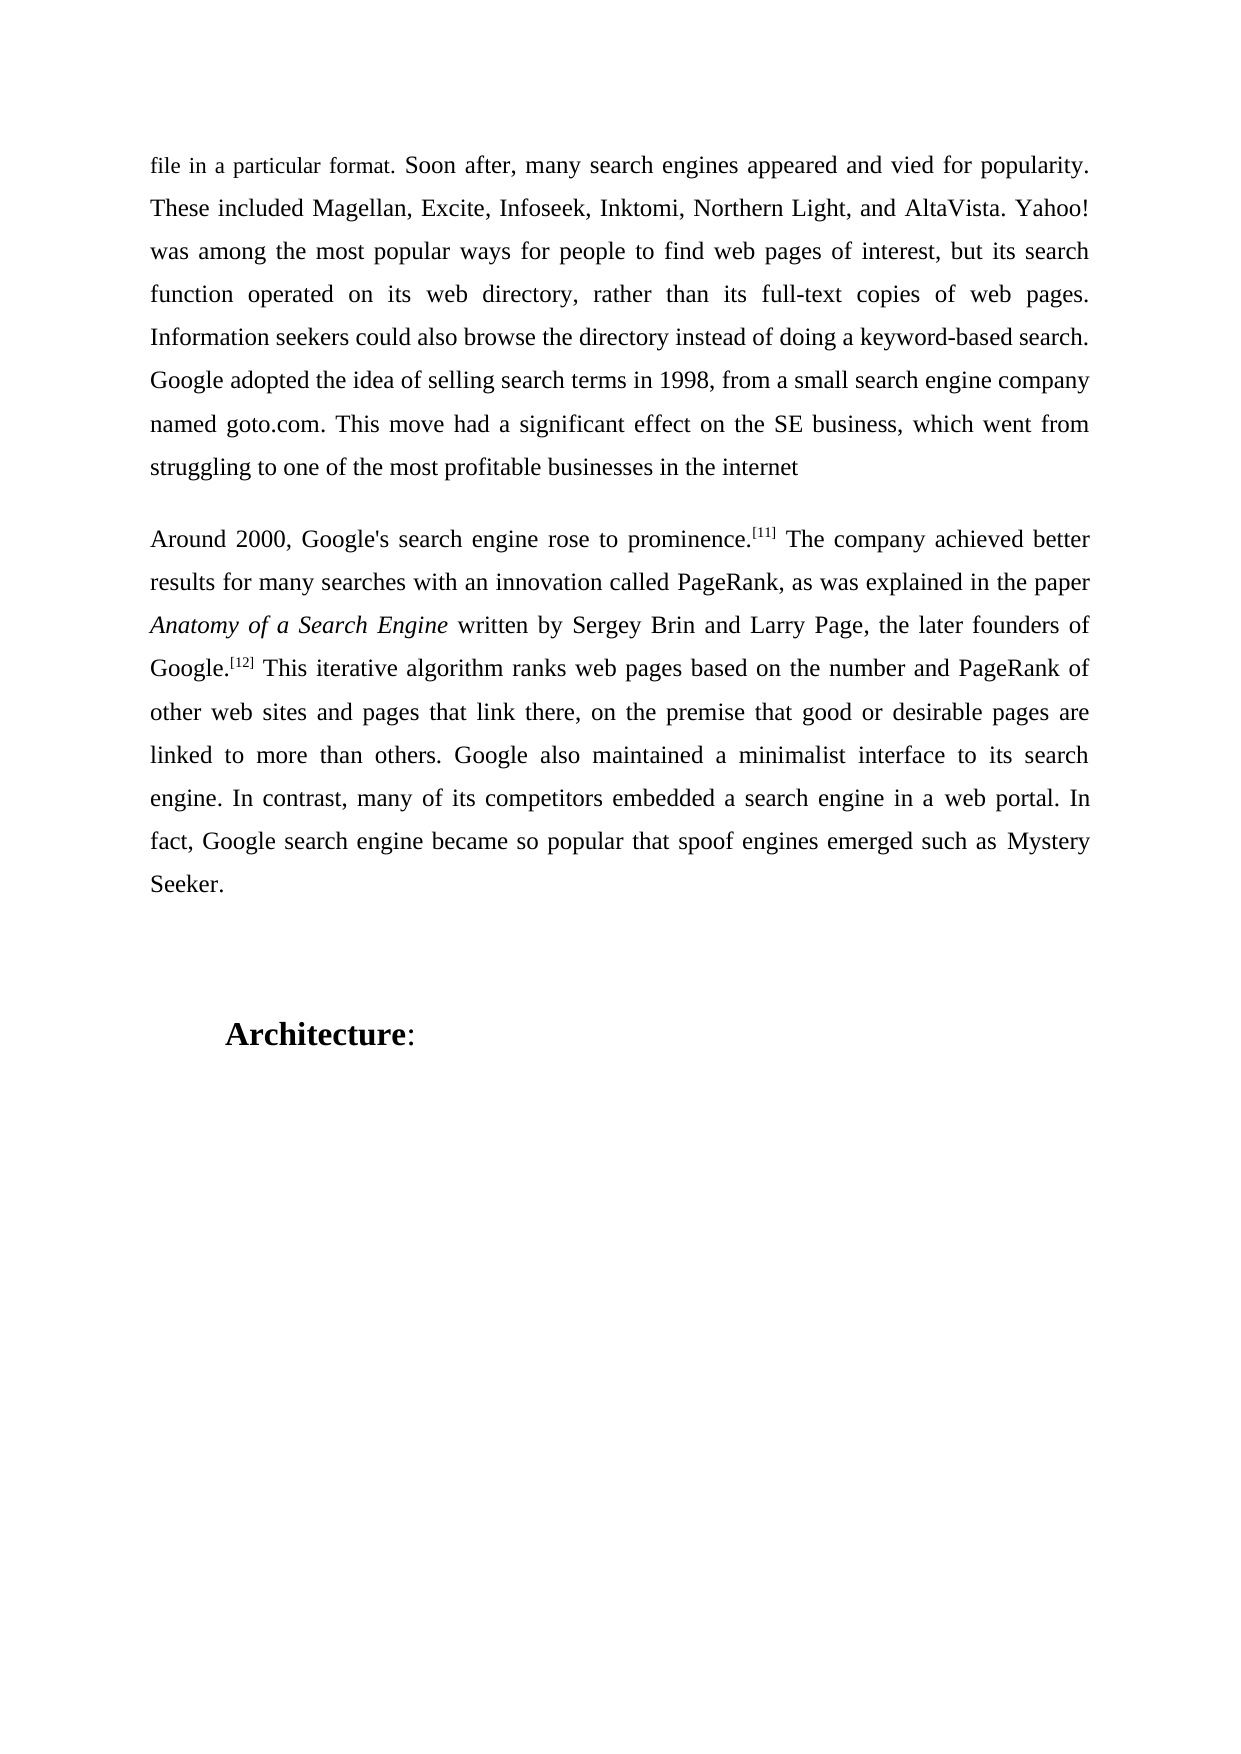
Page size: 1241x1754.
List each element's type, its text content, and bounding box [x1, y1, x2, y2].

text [150, 150, 1090, 481]
text Around 2000, Google's search engine rose to prominence.[11] The company achieved better results for many searches with an innovation called PageRank, as was explained in the paper Anatomy of a Search Engine written by Sergey Brin and Larry Page, the later founders of Google.[12] This iterative algorithm ranks web pages based on the number and PageRank of other web sites and pages that link there, on the premise that good or desirable pages are linked to more than others. Google also maintained a minimalist interface to its search engine. In contrast, many of its competitors embedded a search engine in a web portal. In fact, Google search engine became so popular that spoof engines emerged such as Mystery Seeker. [150, 524, 1090, 898]
text Architecture: [225, 1014, 1090, 1052]
